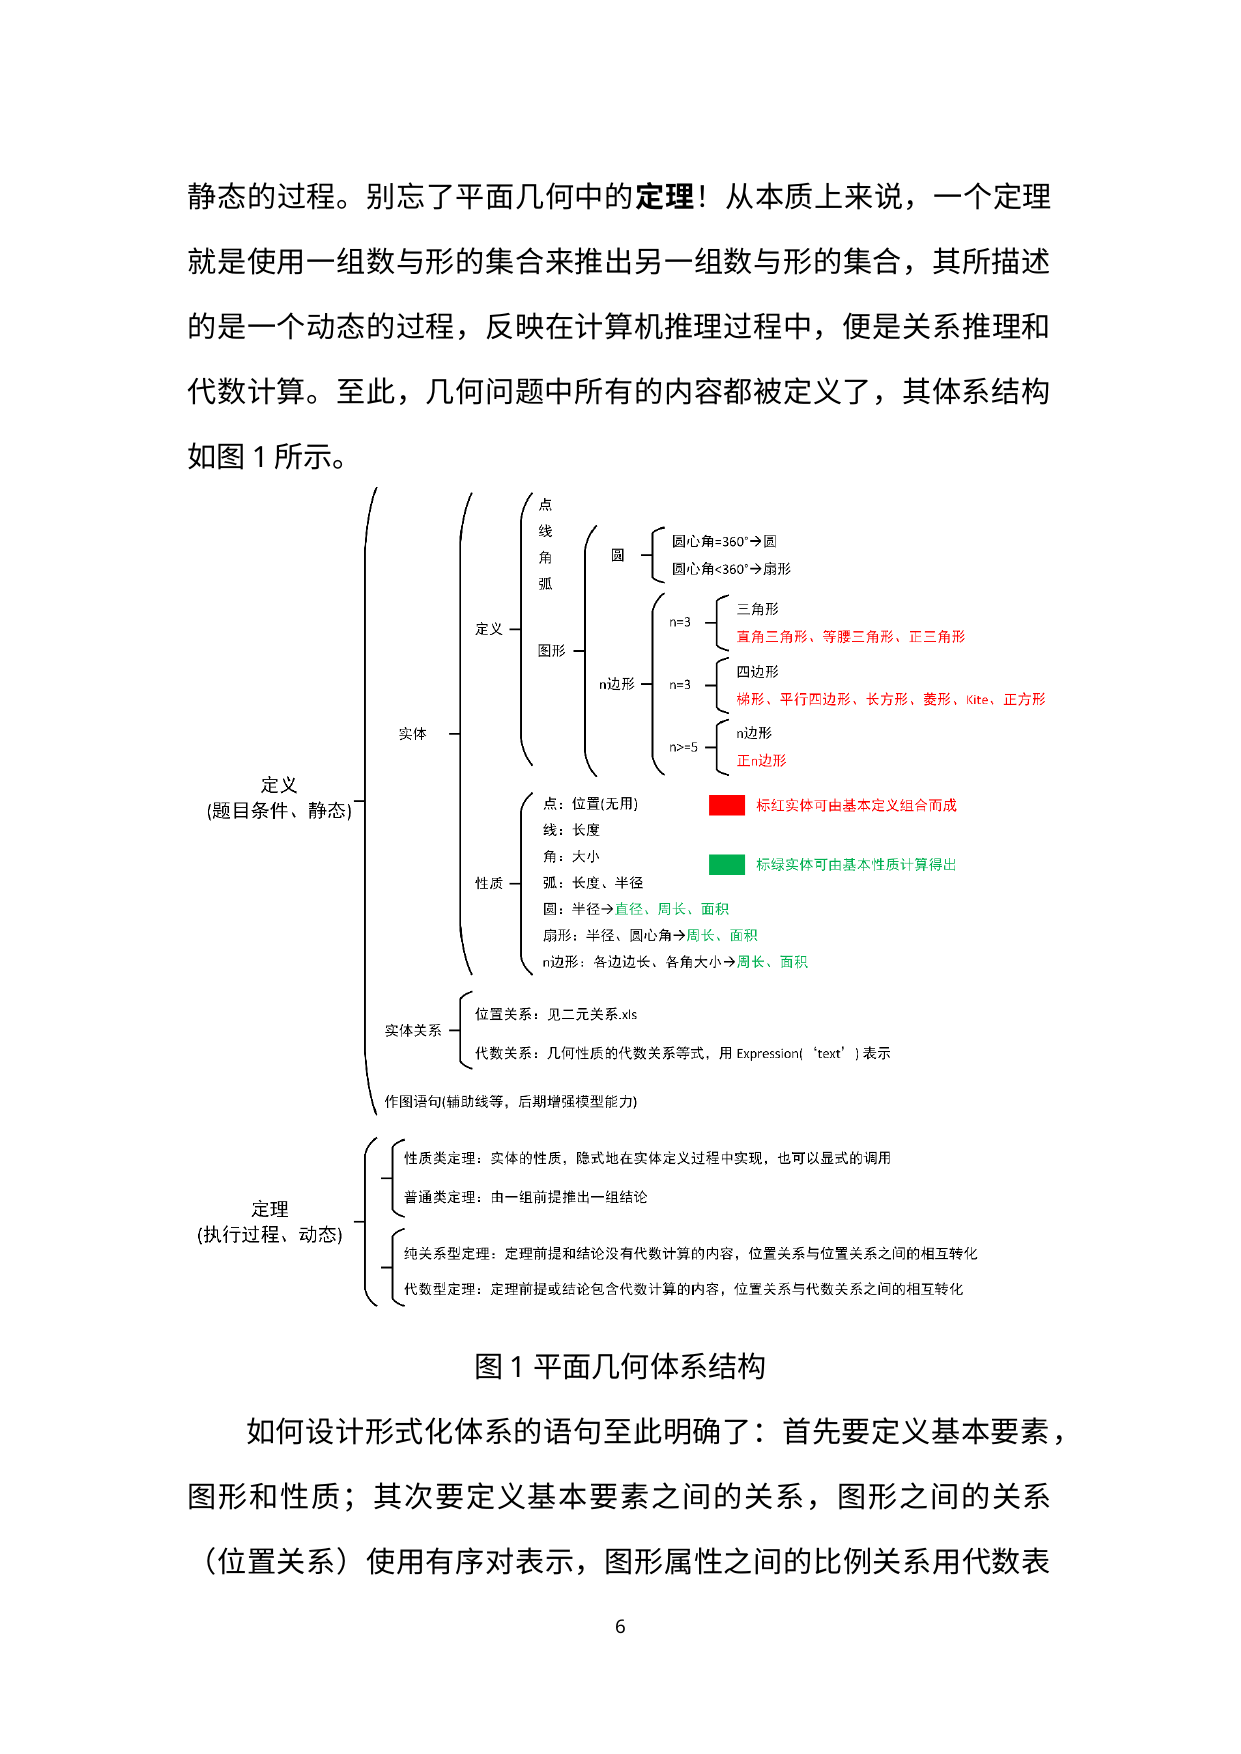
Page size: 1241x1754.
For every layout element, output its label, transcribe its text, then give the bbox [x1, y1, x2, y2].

picture [187, 487, 1053, 1307]
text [187, 1397, 1053, 1592]
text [187, 162, 1053, 487]
text 图1 平面几何体系结构 [187, 1332, 1053, 1397]
